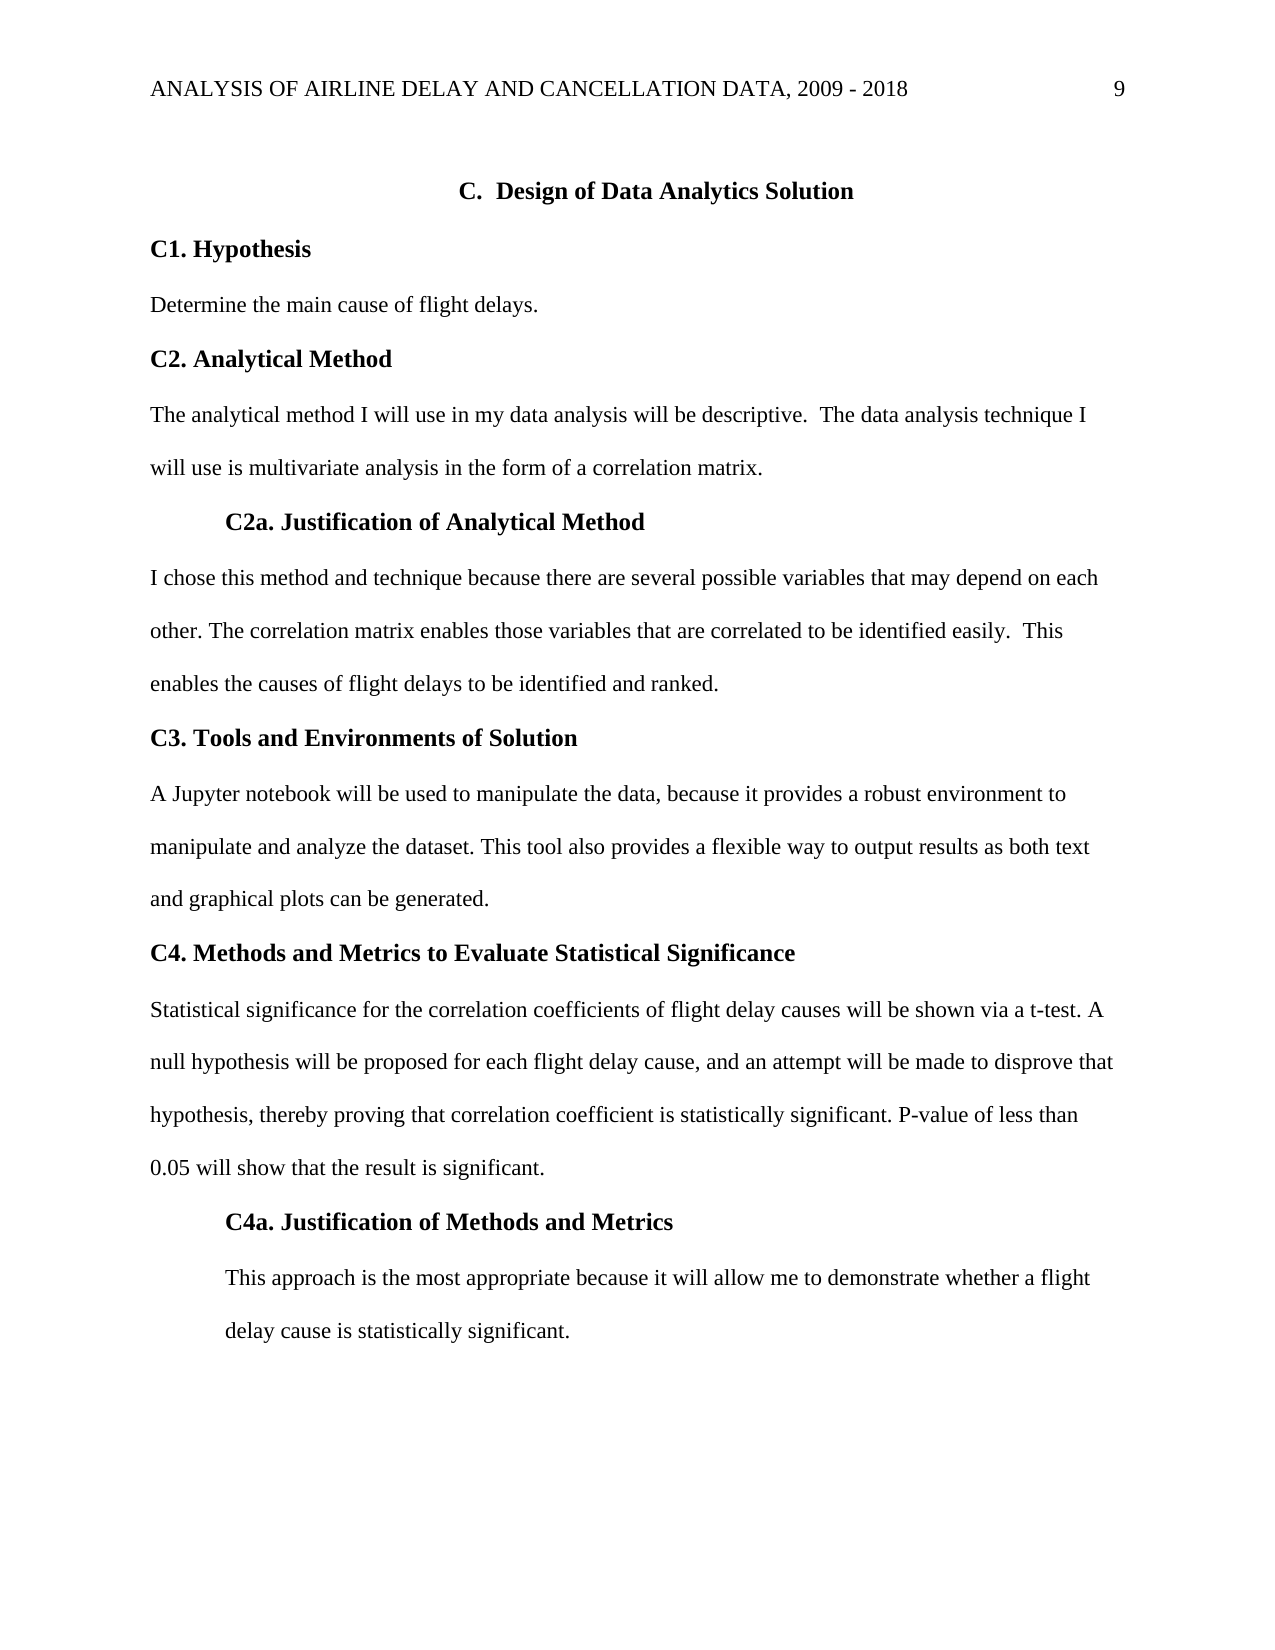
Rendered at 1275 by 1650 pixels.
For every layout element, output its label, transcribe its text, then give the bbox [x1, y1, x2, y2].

text I chose this method and technique because there are several possible variables that may depend on each other. The correlation matrix enables those variables that are correlated to be identified easily. This enables the causes of flight delays to be identified and ranked. [150, 564, 1125, 696]
subtitle C4. Methods and Metrics to Evaluate Statistical Significance [150, 938, 1125, 967]
text A Jupyter notebook will be used to manipulate the data, because it provides a robust environment to manipulate and analyze the dataset. This tool also provides a flexible way to output results as both text and graphical plots can be generated. [150, 780, 1125, 912]
subtitle C2. Analytical Method [150, 344, 1125, 373]
subtitle C3. Tools and Environments of Solution [150, 723, 1125, 751]
text This approach is the most appropriate because it will allow me to demonstrate whether a flight delay cause is statistically significant. [225, 1264, 1125, 1343]
text The analytical method I will use in my data analysis will be descriptive. The data analysis technique I will use is multivariate analysis in the form of a correlation matrix. [150, 402, 1125, 481]
subtitle C4a. Justification of Methods and Metrics [150, 1207, 1125, 1235]
text Determine the main cause of flight delays. [150, 291, 1125, 318]
subtitle Design of Data Analytics Solution [187, 176, 1125, 205]
text Statistical significance for the correlation coefficients of flight delay causes will be shown via a t-test. A null hypothesis will be proposed for each flight delay cause, and an attempt will be made to disprove that hypothesis, thereby proving that correlation coefficient is statistically significant. P-value of less than 0.05 will show that the result is significant. [150, 996, 1125, 1180]
subtitle C2a. Justification of Analytical Method [150, 507, 1125, 536]
subtitle C1. Hypothesis [150, 234, 1125, 263]
